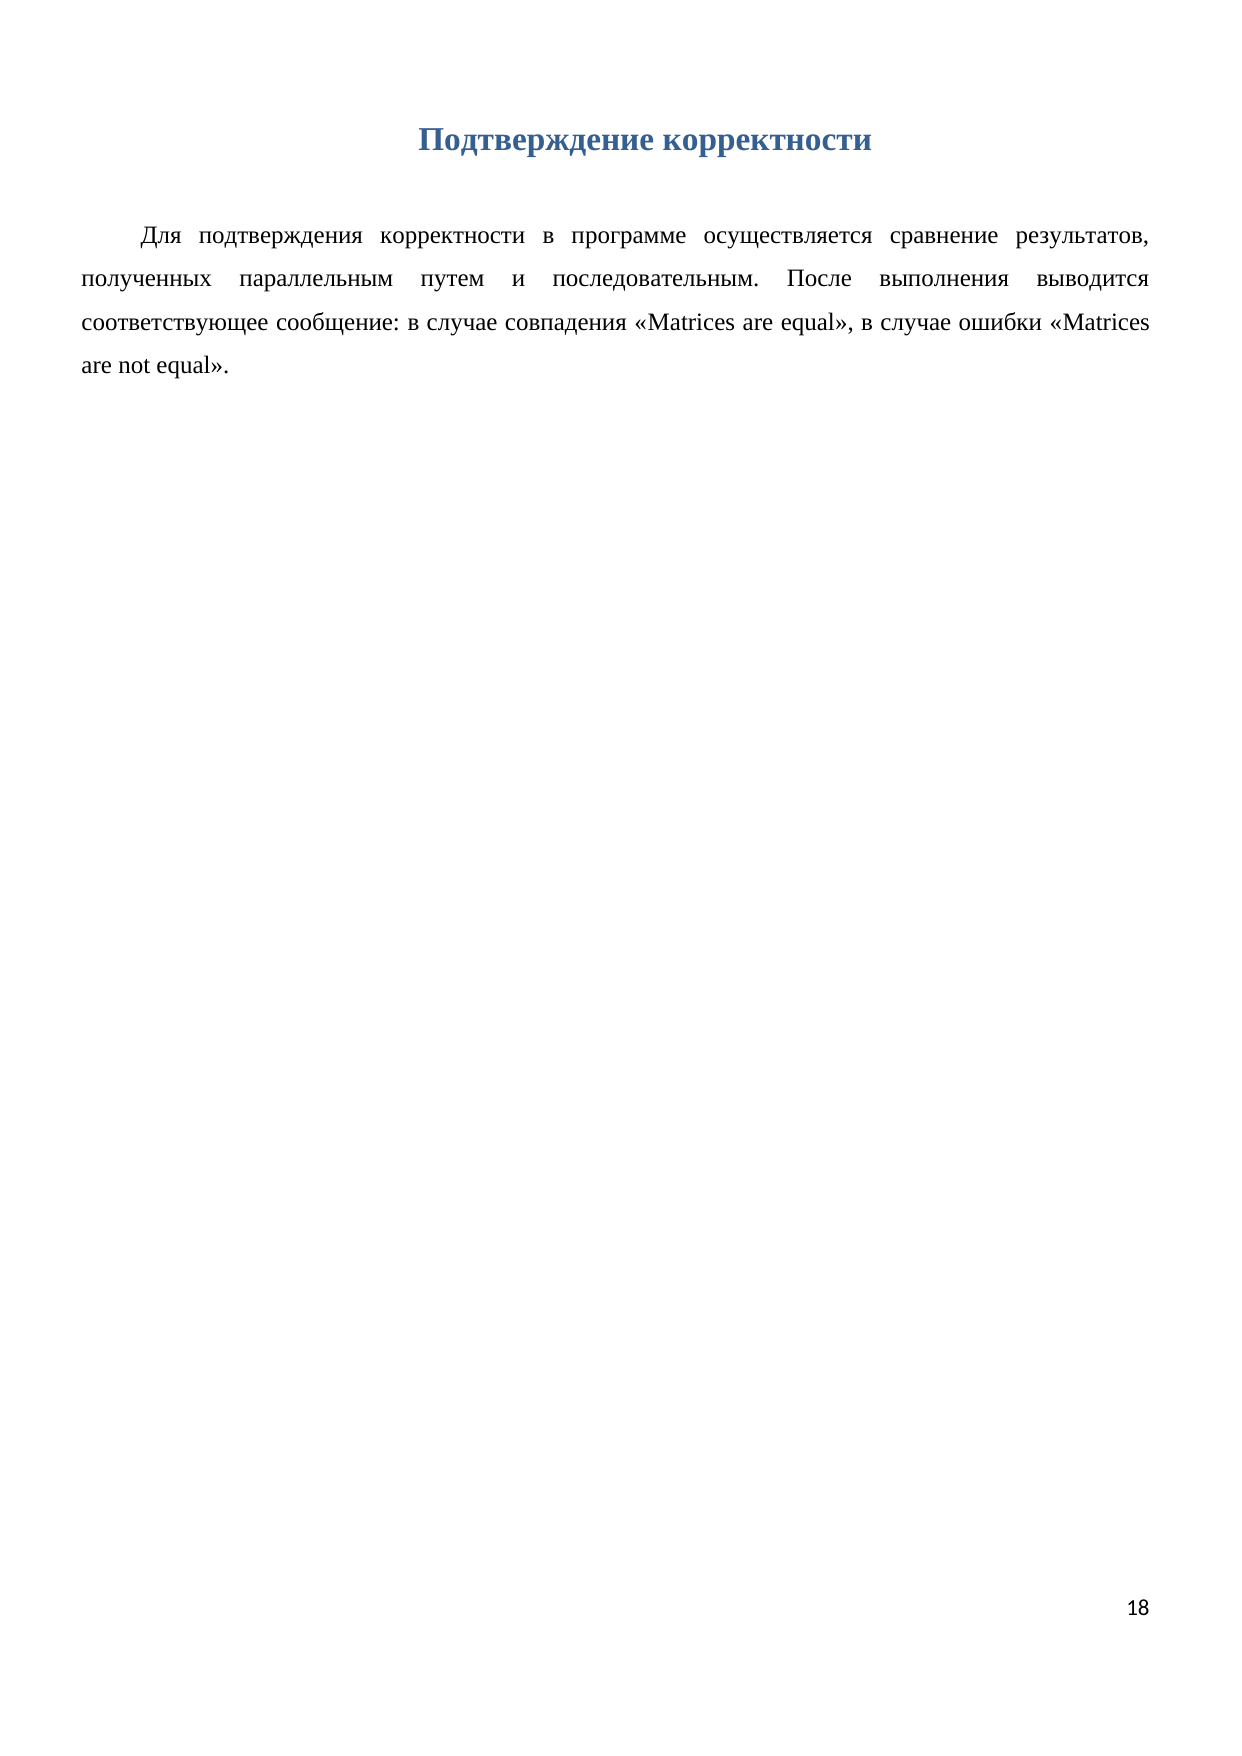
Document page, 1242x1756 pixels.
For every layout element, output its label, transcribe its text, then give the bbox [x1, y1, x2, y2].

text Для подтверждения корректности в программе осуществляется сравнение результатов, полученных параллельным путем и последовательным. После выполнения выводится соответствующее сообщение: в случае совпадения «Matrices are equal», в случае ошибки «Matrices are not equal». [81, 220, 1150, 378]
subtitle Подтверждение корректности [81, 119, 1150, 157]
